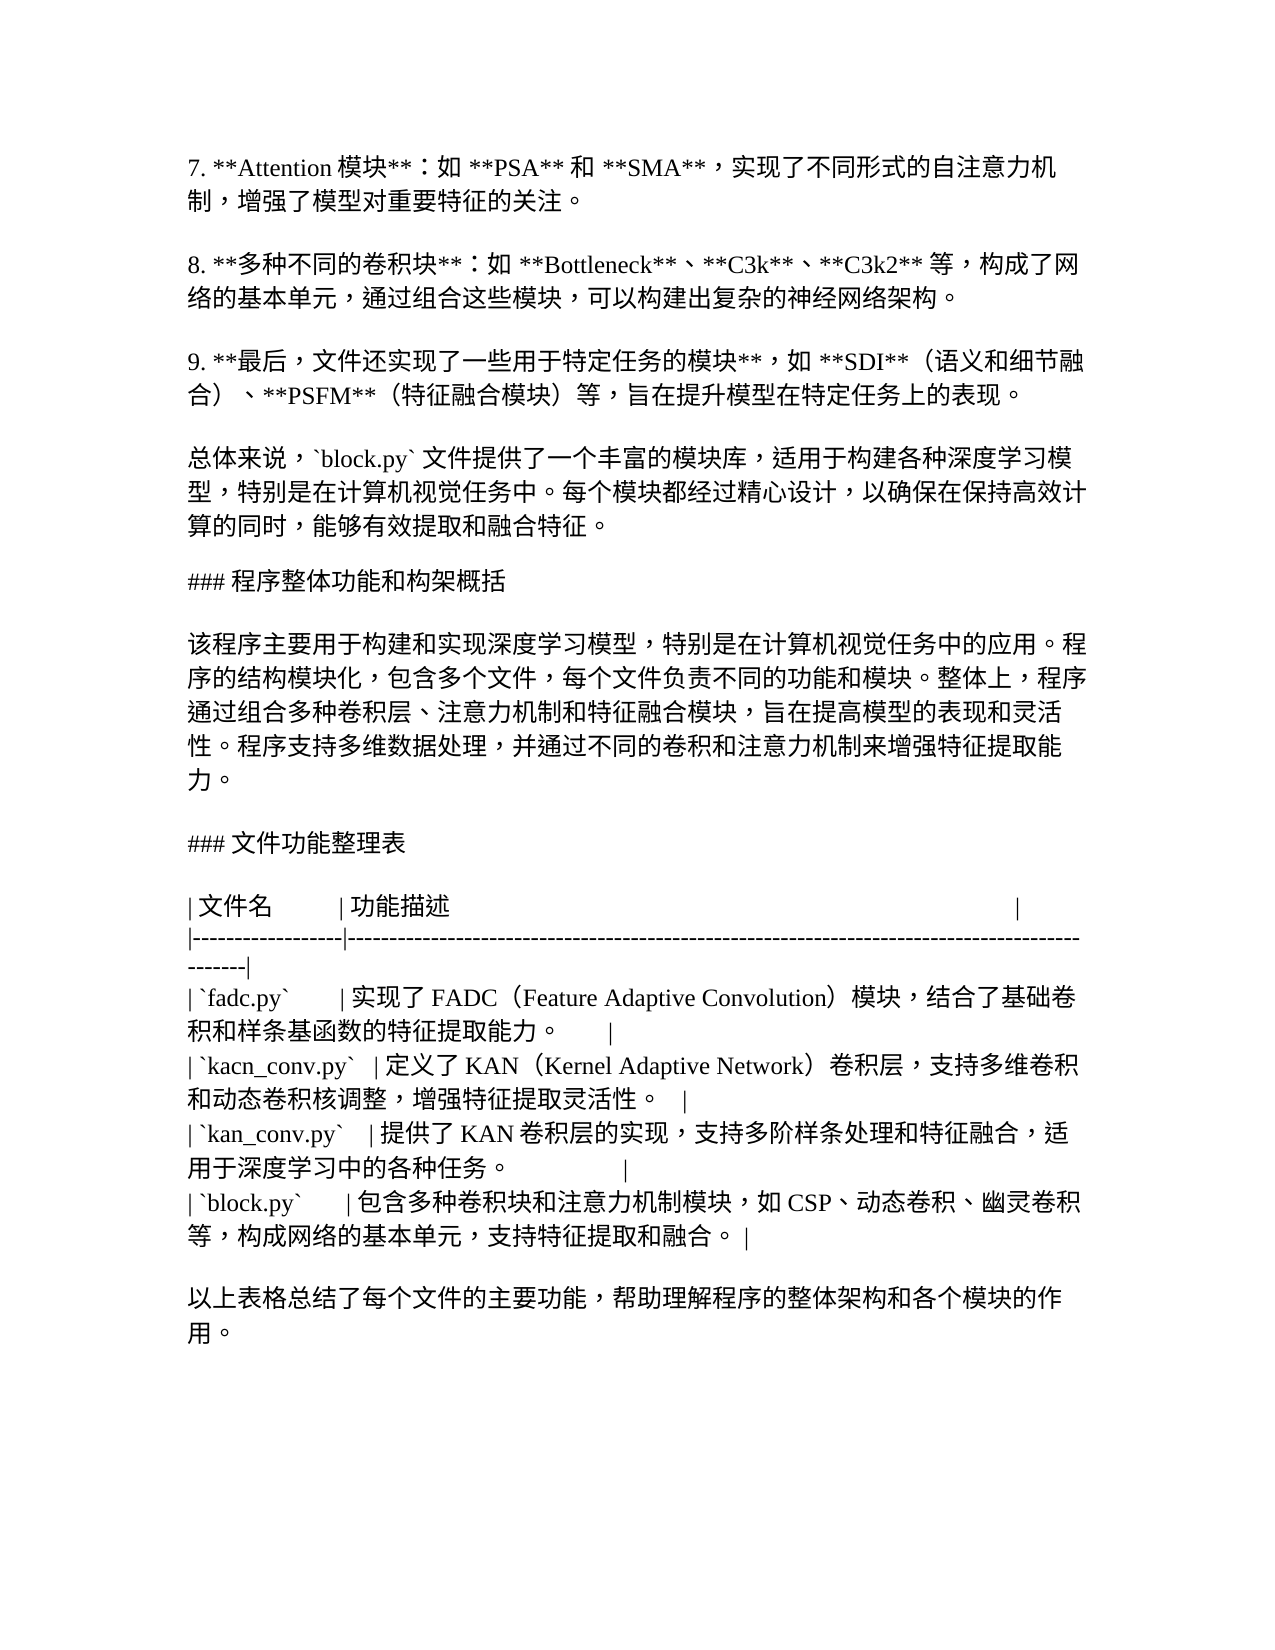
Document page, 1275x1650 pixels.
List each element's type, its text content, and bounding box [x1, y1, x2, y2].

text ### 程序整体功能和构架概括 该程序主要用于构建和实现深度学习模型，特别是在计算机视觉任务中的应用。程序的结构模块化，包含多个文件，每个文件负责不同的功能和模块。整体上，程序通过组合多种卷积层、注意力机制和特征融合模块，旨在提高模型的表现和灵活性。程序支持多维数据处理，并通过不同的卷积和注意力机制来增强特征提取能力。 ### 文件功能整理表 | 文件名 | 功能描述 | |------------------|-----------------------------------------------------------------------------------------------| | `fadc.py` | 实现了FADC（Feature Adaptive Convolution）模块，结合了基础卷积和样条基函数的特征提取能力。 | | `kacn_conv.py` | 定义了KAN（Kernel Adaptive Network）卷积层，支持多维卷积和动态卷积核调整，增强特征提取灵活性。 | | `kan_conv.py` | 提供了KAN卷积层的实现，支持多阶样条处理和特征融合，适用于深度学习中的各种任务。 | | `block.py` | 包含多种卷积块和注意力机制模块，如CSP、动态卷积、幽灵卷积等，构成网络的基本单元，支持特征提取和融合。 | 以上表格总结了每个文件的主要功能，帮助理解程序的整体架构和各个模块的作用。 [187, 564, 1087, 1349]
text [187, 150, 1087, 543]
